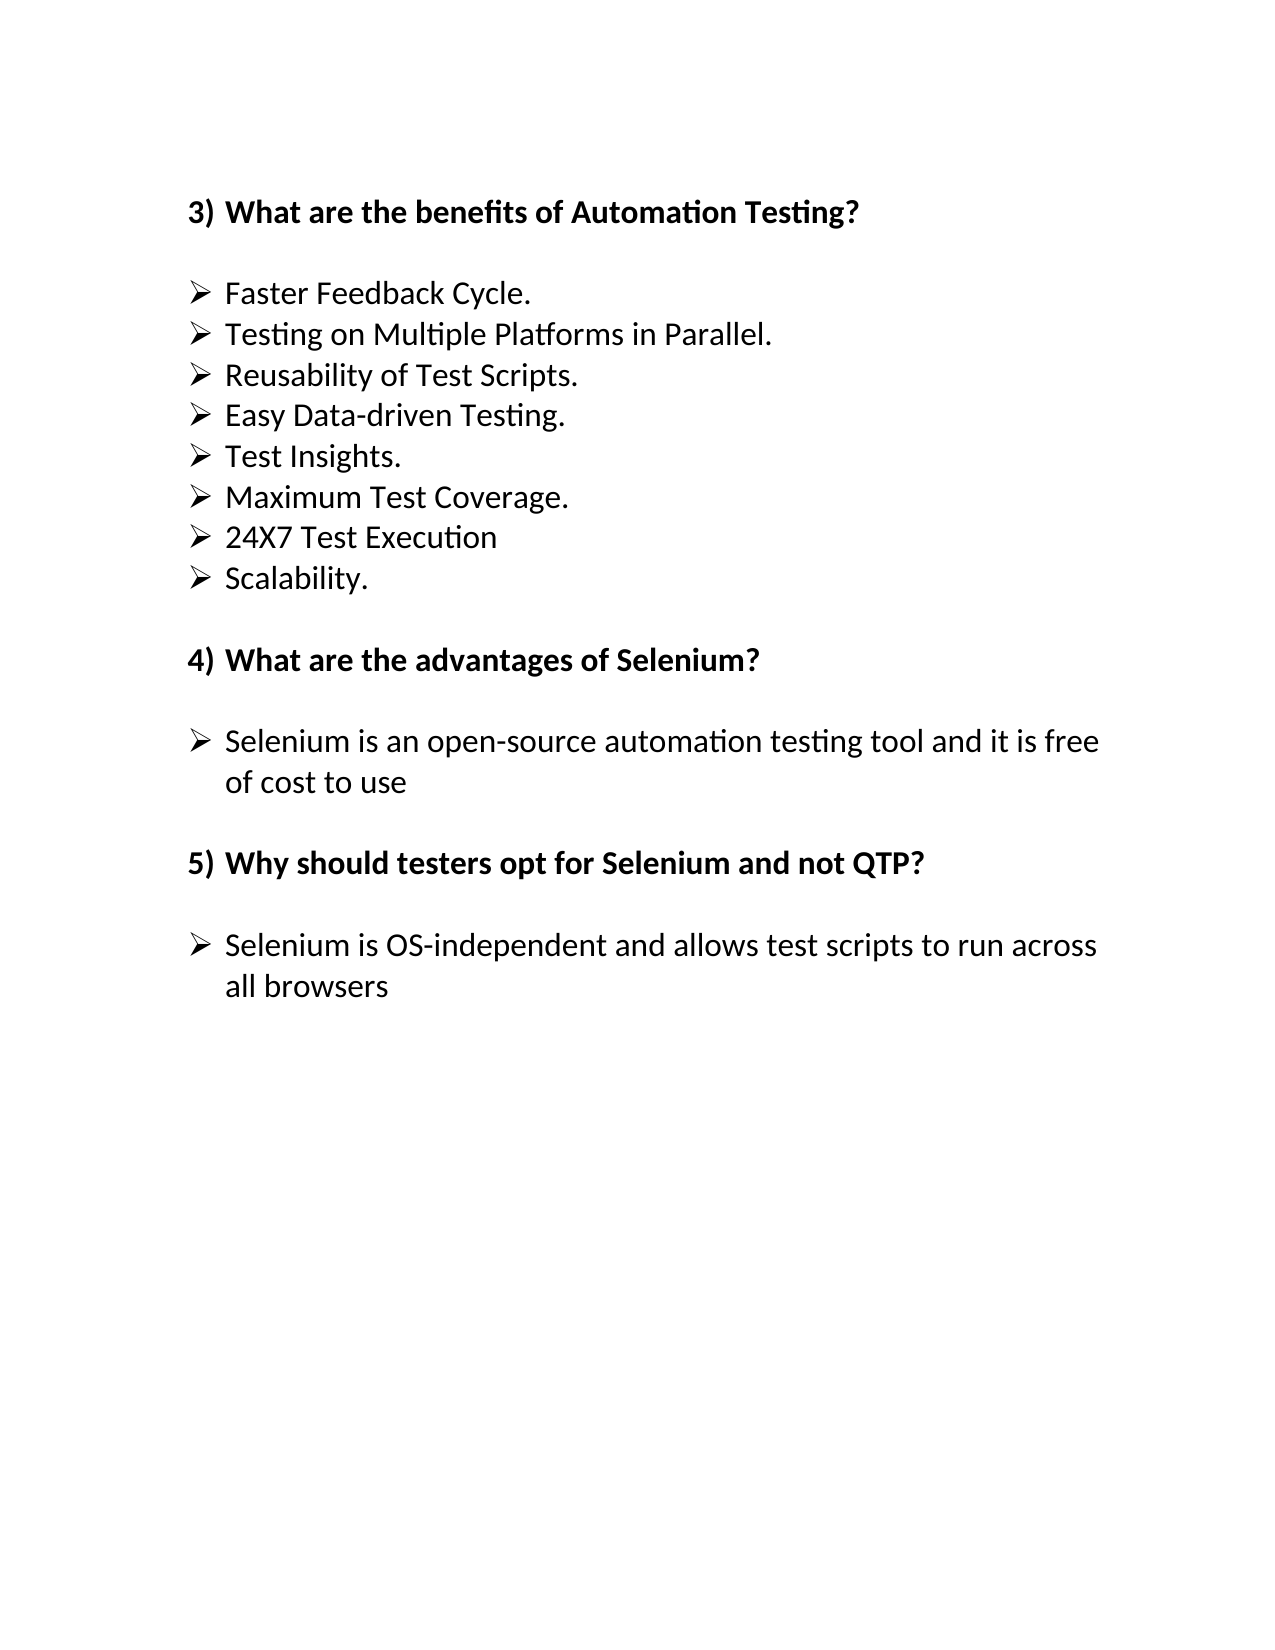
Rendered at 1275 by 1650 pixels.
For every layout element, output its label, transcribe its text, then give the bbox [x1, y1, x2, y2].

list What are the advantages of Selenium? [187, 639, 1125, 679]
list Selenium is an open-source automation testing tool and it is free of cost to use [187, 720, 1125, 802]
list Reusability of Test Scripts. [187, 354, 1125, 394]
list Why should testers opt for Selenium and not QTP? [187, 842, 1125, 883]
list What are the benefits of Automation Testing? [187, 191, 1125, 231]
list Scalability. [187, 557, 1125, 598]
list Faster Feedback Cycle. [187, 272, 1125, 313]
list Easy Data-driven Testing. [187, 394, 1125, 435]
list Maximum Test Coverage. [187, 476, 1125, 517]
list 24X7 Test Execution [187, 517, 1125, 557]
list Selenium is OS-independent and allows test scripts to run across all browsers [187, 924, 1125, 1005]
list Test Insights. [187, 435, 1125, 476]
list Testing on Multiple Platforms in Parallel. [187, 313, 1125, 354]
